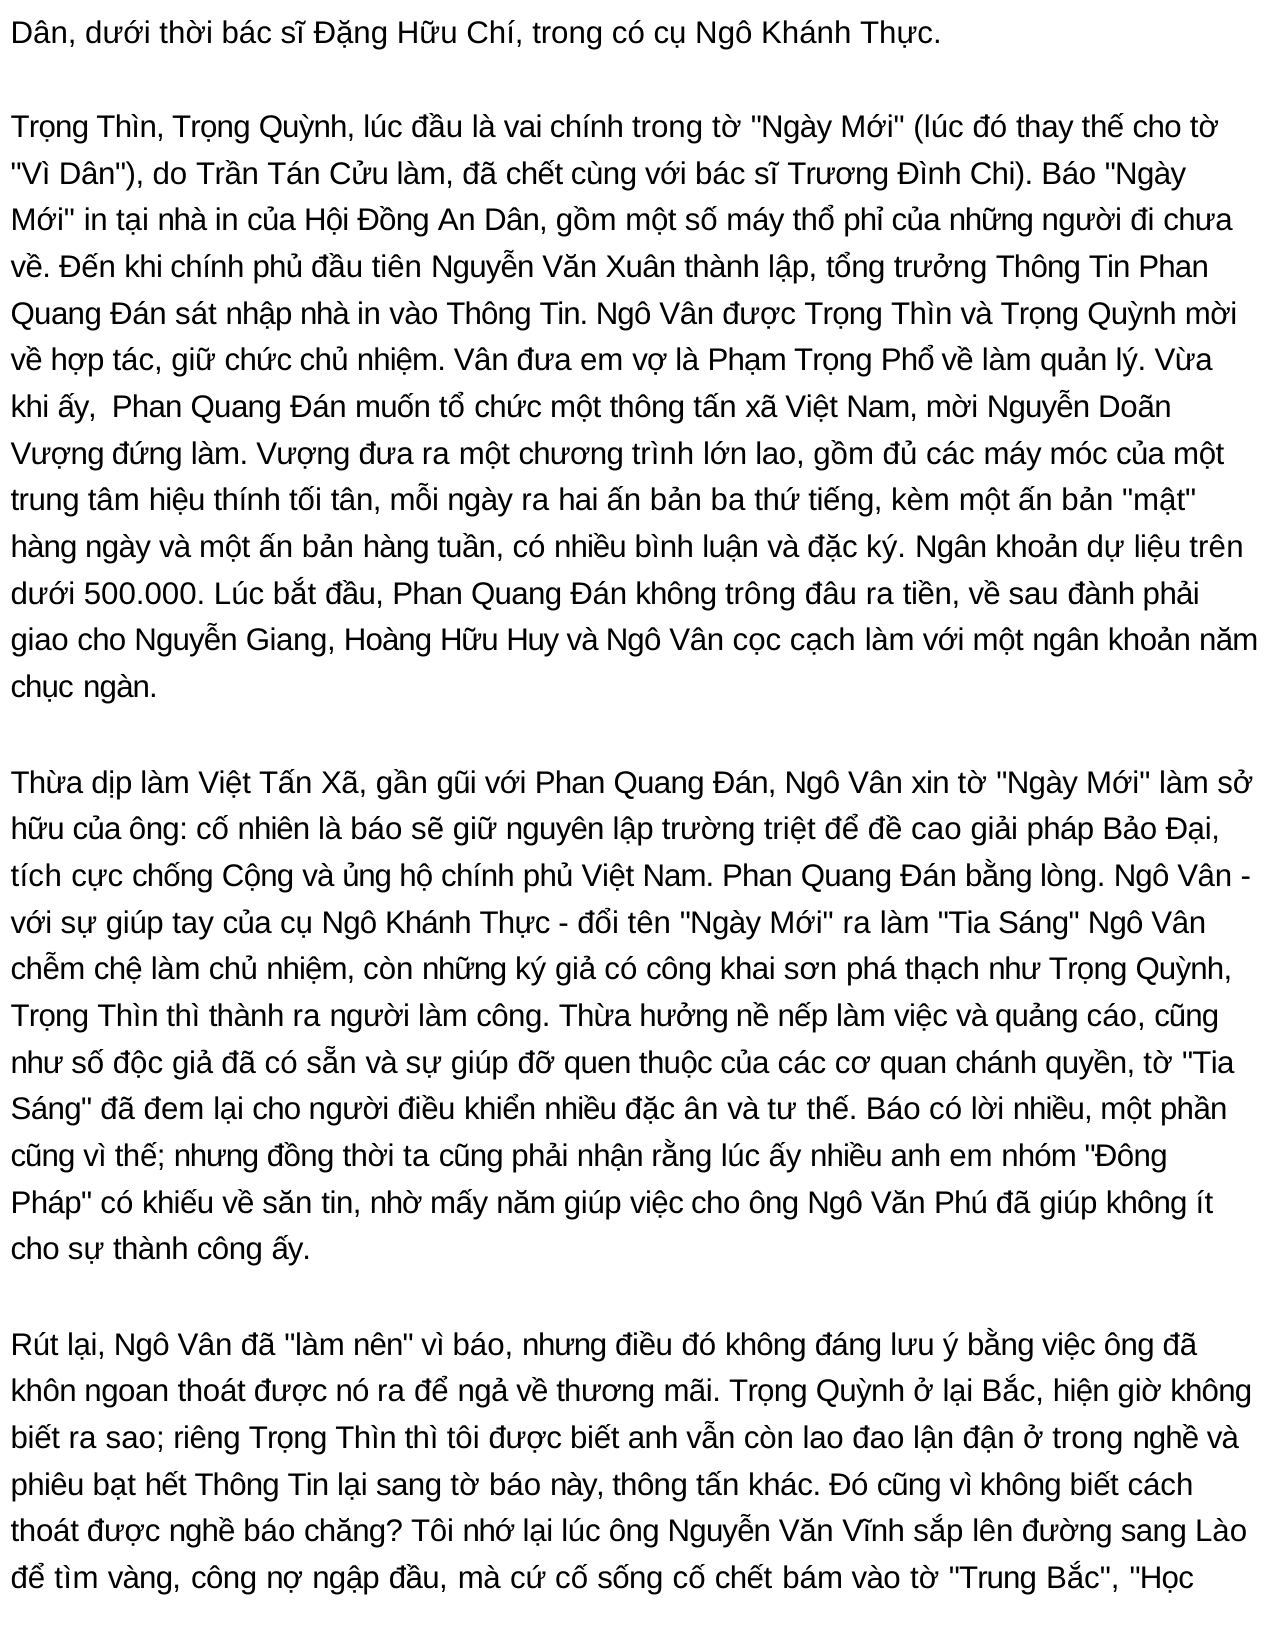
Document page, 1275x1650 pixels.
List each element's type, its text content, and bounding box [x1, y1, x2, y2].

text Trọng Thìn, Trọng Quỳnh, lúc đầu là vai chính trong tờ "Ngày Mới" (lúc đó thay thế cho tờ "Vì Dân"), do Trần Tán Cửu làm, đã chết cùng với bác sĩ Trương Đình Chi). Báo "Ngày Mới" in tại nhà in của Hội Đồng An Dân, gồm một số máy thổ phỉ của những người đi chưa về. Đến khi chính phủ đầu tiên Nguyễn Văn Xuân thành lập, tổng trưởng Thông Tin Phan Quang Đán sát nhập nhà in vào Thông Tin. Ngô Vân được Trọng Thìn và Trọng Quỳnh mời về hợp tác, giữ chức chủ nhiệm. Vân đưa em vợ là Phạm Trọng Phổ về làm quản lý. Vừa khi ấy, Phan Quang Đán muốn tổ chức một thông tấn xã Việt Nam, mời Nguyễn Doãn Vượng đứng làm. Vượng đưa ra một chương trình lớn lao, gồm đủ các máy móc của một trung tâm hiệu thính tối tân, mỗi ngày ra hai ấn bản ba thứ tiếng, kèm một ấn bản "mật" hàng ngày và một ấn bản hàng tuần, có nhiều bình luận và đặc ký. Ngân khoản dự liệu trên dưới 500.000. Lúc bắt đầu, Phan Quang Đán không trông đâu ra tiền, về sau đành phải giao cho Nguyễn Giang, Hoàng Hữu Huy và Ngô Vân cọc cạch làm với một ngân khoản năm chục ngàn. [10, 108, 1261, 704]
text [10, 1326, 1263, 1595]
text Thừa dịp làm Việt Tấn Xã, gần gũi với Phan Quang Đán, Ngô Vân xin tờ "Ngày Mới" làm sở hữu của ông: cố nhiên là báo sẽ giữ nguyên lập trường triệt để đề cao giải pháp Bảo Đại, tích cực chống Cộng và ủng hộ chính phủ Việt Nam. Phan Quang Đán bằng lòng. Ngô Vân - với sự giúp tay của cụ Ngô Khánh Thực - đổi tên "Ngày Mới" ra làm "Tia Sáng" Ngô Vân chễm chệ làm chủ nhiệm, còn những ký giả có công khai sơn phá thạch như Trọng Quỳnh, Trọng Thìn thì thành ra người làm công. Thừa hưởng nề nếp làm việc và quảng cáo, cũng như số độc giả đã có sẵn và sự giúp đỡ quen thuộc của các cơ quan chánh quyền, tờ "Tia Sáng" đã đem lại cho người điều khiển nhiều đặc ân và tư thế. Báo có lời nhiều, một phần cũng vì thế; nhưng đồng thời ta cũng phải nhận rằng lúc ấy nhiều anh em nhóm "Đông Pháp" có khiếu về săn tin, nhờ mấy năm giúp việc cho ông Ngô Văn Phú đã giúp không ít cho sự thành công ấy. [10, 764, 1256, 1266]
text Dân, dưới thời bác sĩ Đặng Hữu Chí, trong có cụ Ngô Khánh Thực. [10, 14, 1275, 50]
